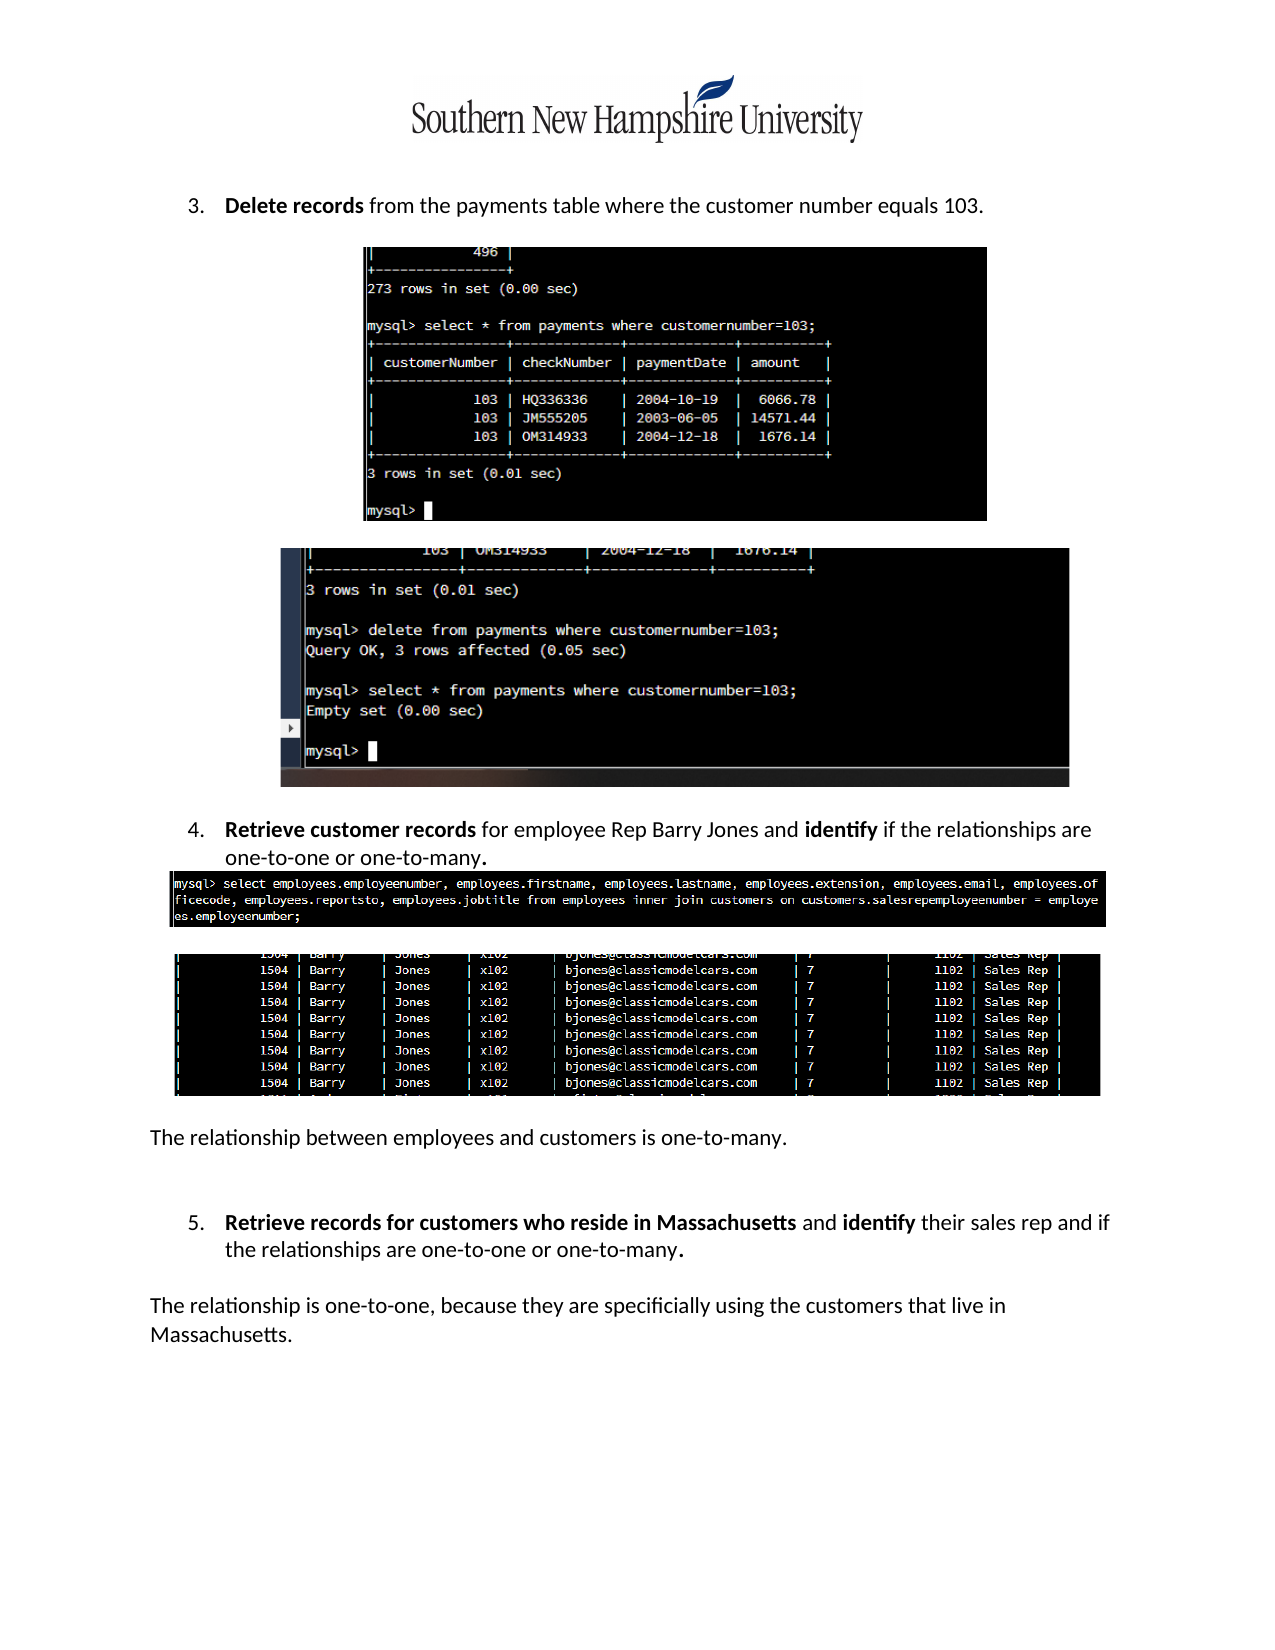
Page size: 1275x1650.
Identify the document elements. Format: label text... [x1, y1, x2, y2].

picture [412, 75, 863, 143]
text The relationship is one-to-one, because they are specificially using the customers that live in Massachusetts. [150, 1292, 1125, 1348]
list Retrieve customer records for employee Rep Barry Jones and identify if the relationships are one-to-one or one-to-many. [187, 815, 1125, 871]
list Retrieve records for customers who reside in Massachusetts and identify their sales rep and if the relationships are one-to-one or one-to-many. [187, 1208, 1125, 1264]
picture [169, 871, 1106, 927]
picture [363, 247, 987, 521]
text The relationship between employees and customers is one-to-many. [150, 1123, 1125, 1152]
picture [174, 954, 1101, 1096]
picture [280, 548, 1070, 787]
list Delete records from the payments table where the customer number equals 103. [187, 191, 1125, 219]
